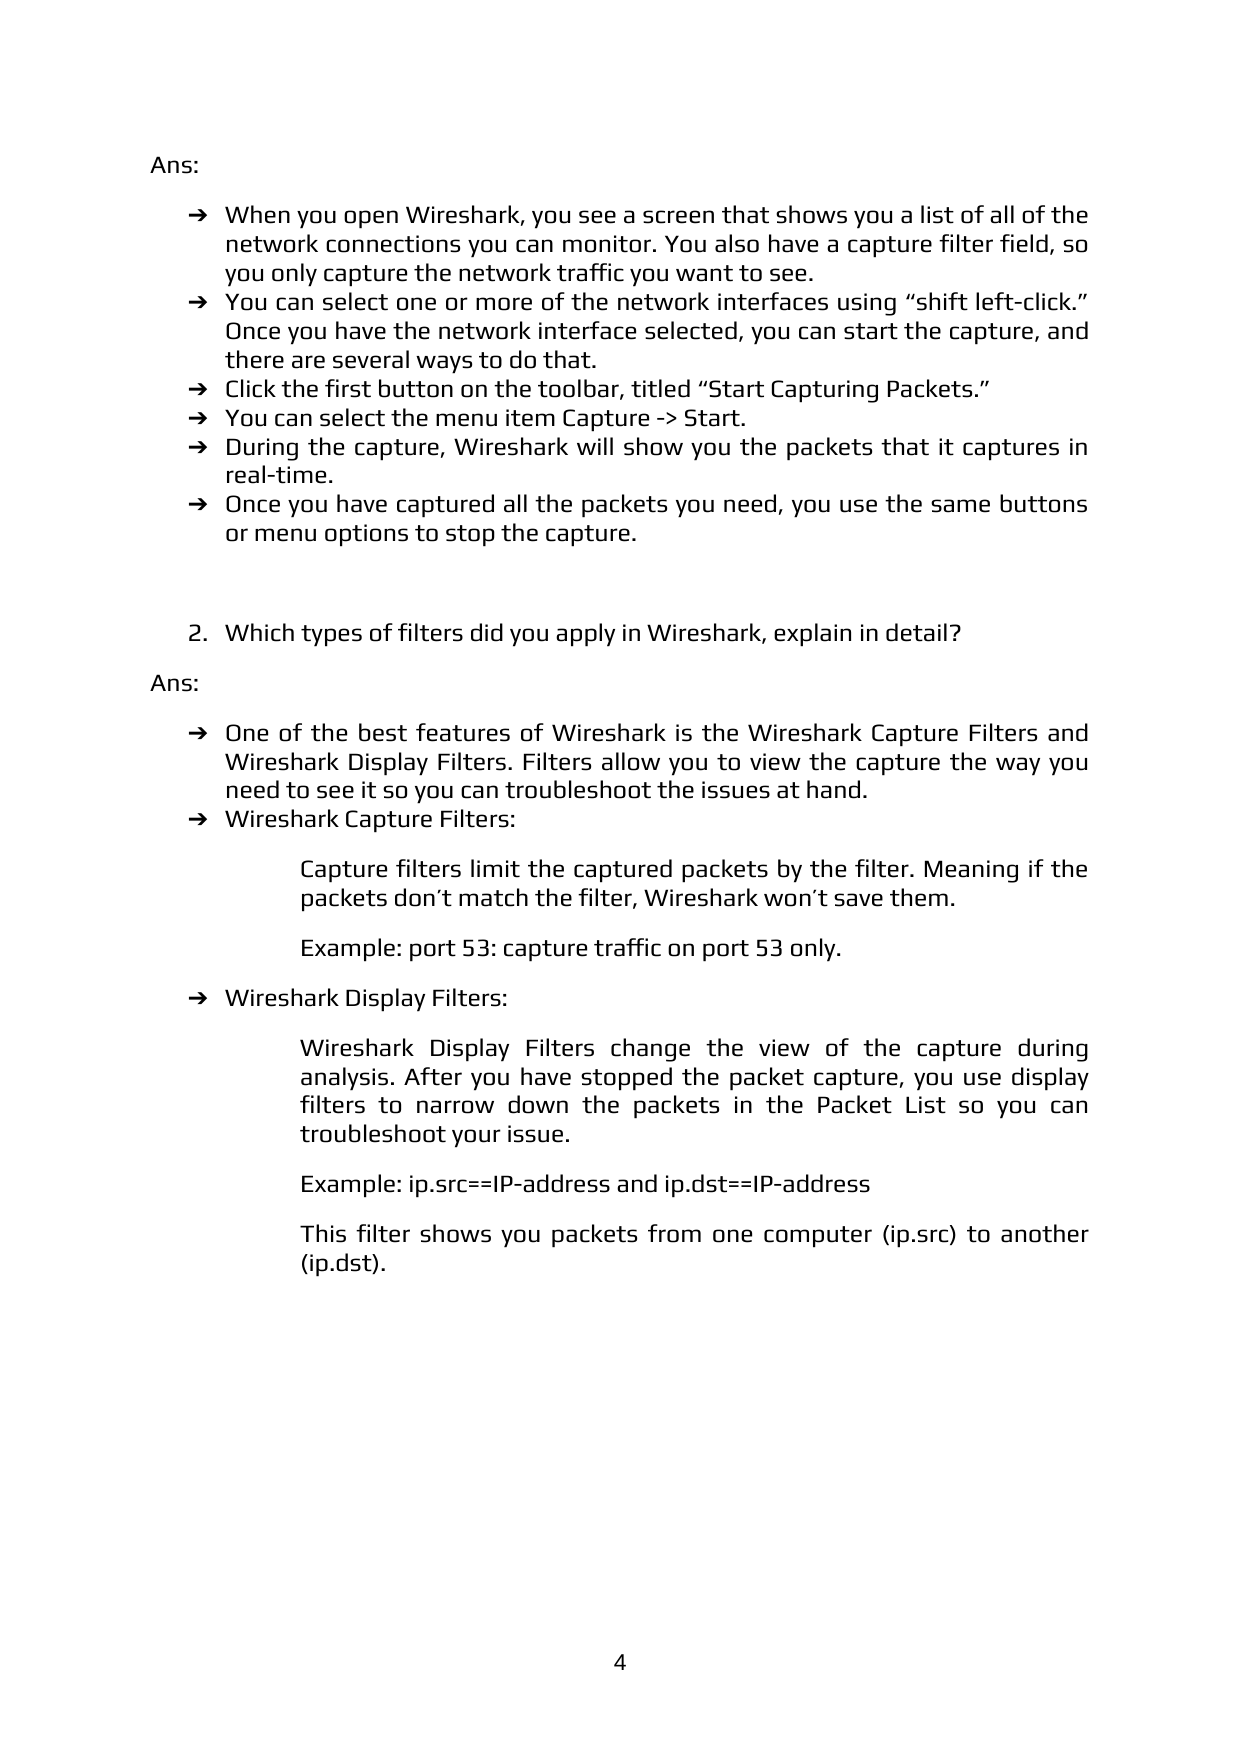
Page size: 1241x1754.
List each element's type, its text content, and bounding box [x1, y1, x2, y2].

list You can select the menu item Capture -> Start. [187, 402, 1090, 431]
list When you open Wireshark, you see a screen that shows you a list of all of the network connections you can monitor. You also have a capture filter field, so you only capture the network traffic you want to see. [187, 200, 1090, 287]
list One of the best features of Wireshark is the Wireshark Capture Filters and Wireshark Display Filters. Filters allow you to view the capture the way you need to see it so you can troubleshoot the issues at hand. [187, 717, 1090, 804]
list Click the first button on the toolbar, titled “Start Capturing Packets.” [187, 373, 1090, 402]
text Capture filters limit the captured packets by the filter. Meaning if the packets don’t match the filter, Wireshark won’t save them. [300, 854, 1090, 912]
text Ans: [150, 668, 1090, 697]
text Example: ip.src==IP-address and ip.dst==IP-address [300, 1169, 1090, 1198]
list You can select one or more of the network interfaces using “shift left-click.” Once you have the network interface selected, you can start the capture, and there are several ways to do that. [187, 287, 1090, 373]
list Which types of filters did you apply in Wireshark, explain in detail? [187, 618, 1090, 647]
list Wireshark Capture Filters: [187, 804, 1090, 833]
list During the capture, Wireshark will show you the packets that it captures in real-time. [187, 431, 1090, 489]
list Once you have captured all the packets you need, you use the same buttons or menu options to stop the capture. [187, 489, 1090, 547]
text This filter shows you packets from one computer (ip.src) to another (ip.dst). [300, 1219, 1090, 1277]
list Wireshark Display Filters: [187, 983, 1090, 1012]
text Ans: [150, 150, 1090, 179]
text Example: port 53: capture traffic on port 53 only. [300, 933, 1090, 962]
text Wireshark Display Filters change the view of the capture during analysis. After you have stopped the packet capture, you use display filters to narrow down the packets in the Packet List so you can troubleshoot your issue. [300, 1032, 1090, 1148]
